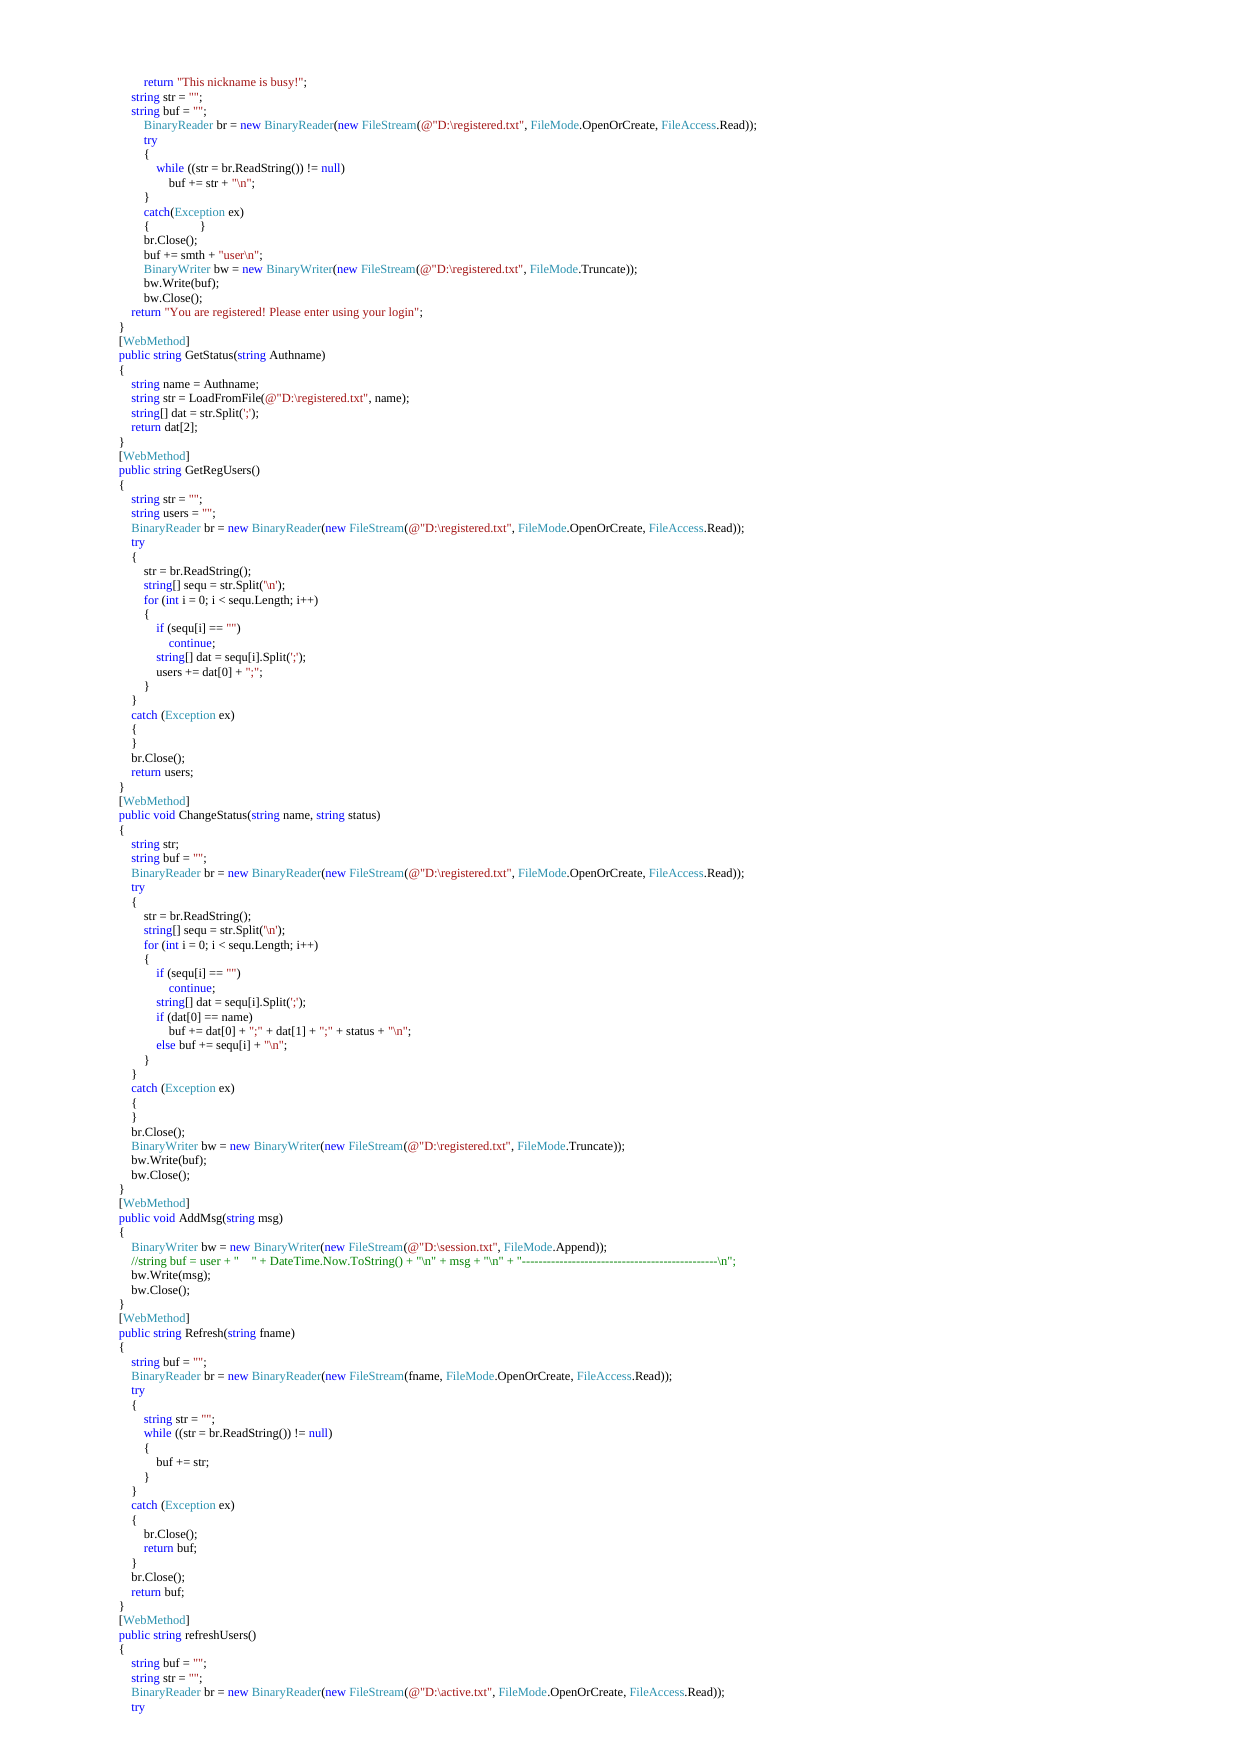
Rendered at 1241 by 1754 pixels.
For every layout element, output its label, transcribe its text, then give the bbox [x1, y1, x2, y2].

text br.Close(); [94, 233, 1152, 247]
text return "You are registered! Please enter using your login"; [94, 305, 1152, 319]
text { [94, 722, 1152, 736]
text //string buf = user + " " + DateTime.Now.ToString() + "\n" + msg + "\n" + "-----------------------------------------------\n"; [94, 1254, 1152, 1268]
text string users = ""; [94, 506, 1152, 521]
text string[] sequ = str.Split('\n'); [94, 923, 1152, 937]
text [WebMethod] [94, 1196, 1152, 1211]
text if (dat[0] == name) [94, 1009, 1152, 1024]
text catch (Exception ex) [94, 1081, 1152, 1096]
text { [94, 1096, 1152, 1110]
text while ((str = br.ReadString()) != null) [94, 1426, 1152, 1441]
text BinaryReader br = new BinaryReader(new FileStream(fname, FileMode.OpenOrCreate, FileAccess.Read)); [94, 1369, 1152, 1383]
text string str; [94, 837, 1152, 851]
text { [94, 362, 1152, 377]
text string str = ""; [94, 1412, 1152, 1426]
text return "This nickname is busy!"; [94, 75, 1152, 89]
text string str = ""; [94, 1671, 1152, 1685]
text { [94, 1340, 1152, 1354]
text string[] dat = sequ[i].Split(';'); [94, 650, 1152, 664]
text } [94, 1469, 1152, 1484]
text public string Refresh(string fname) [94, 1326, 1152, 1340]
text bw.Close(); [94, 1167, 1152, 1182]
text [WebMethod] [94, 794, 1152, 808]
text } [94, 736, 1152, 751]
text } [94, 1297, 1152, 1311]
text string[] sequ = str.Split('\n'); [94, 578, 1152, 592]
text buf += dat[0] + ";" + dat[1] + ";" + status + "\n"; [94, 1024, 1152, 1038]
text } [94, 1110, 1152, 1124]
text [WebMethod] [94, 449, 1152, 463]
text continue; [94, 981, 1152, 995]
text br.Close(); [94, 1527, 1152, 1541]
text } [94, 1484, 1152, 1498]
text bw.Close(); [94, 1282, 1152, 1297]
text BinaryReader br = new BinaryReader(new FileStream(@"D:\registered.txt", FileMode.OpenOrCreate, FileAccess.Read)); [94, 118, 1152, 132]
text return buf; [94, 1541, 1152, 1556]
text } [94, 679, 1152, 693]
text public void AddMsg(string msg) [94, 1211, 1152, 1225]
text catch (Exception ex) [94, 1498, 1152, 1512]
text { [94, 147, 1152, 161]
text str = br.ReadString(); [94, 909, 1152, 923]
text try [94, 880, 1152, 894]
text } [94, 779, 1152, 794]
text { [94, 952, 1152, 966]
text if (sequ[i] == "") [94, 966, 1152, 981]
text for (int i = 0; i < sequ.Length; i++) [94, 937, 1152, 952]
text string[] dat = sequ[i].Split(';'); [94, 995, 1152, 1009]
text [WebMethod] [94, 1311, 1152, 1326]
text bw.Write(msg); [94, 1268, 1152, 1282]
text else buf += sequ[i] + "\n"; [94, 1038, 1152, 1052]
text str = br.ReadString(); [94, 564, 1152, 578]
text [WebMethod] [94, 334, 1152, 348]
text public string GetStatus(string Authname) [94, 348, 1152, 362]
text string buf = ""; [94, 104, 1152, 118]
text } [94, 434, 1152, 449]
text { [94, 549, 1152, 564]
text string str = LoadFromFile(@"D:\registered.txt", name); [94, 391, 1152, 406]
text { [94, 1642, 1152, 1656]
text } [94, 1556, 1152, 1570]
text public void ChangeStatus(string name, string status) [94, 808, 1152, 822]
text BinaryWriter bw = new BinaryWriter(new FileStream(@"D:\registered.txt", FileMode.Truncate)); [94, 1139, 1152, 1153]
text { [94, 607, 1152, 621]
text [WebMethod] [94, 1613, 1152, 1627]
text string buf = ""; [94, 1354, 1152, 1369]
text { [94, 1441, 1152, 1455]
text users += dat[0] + ";"; [94, 664, 1152, 679]
text string name = Authname; [94, 377, 1152, 391]
text { [94, 822, 1152, 837]
text buf += smth + "user\n"; [94, 247, 1152, 262]
text return dat[2]; [94, 420, 1152, 434]
text catch (Exception ex) [94, 707, 1152, 722]
text } [94, 693, 1152, 707]
text public string refreshUsers() [94, 1627, 1152, 1642]
text for (int i = 0; i < sequ.Length; i++) [94, 592, 1152, 607]
text return users; [94, 765, 1152, 779]
text try [94, 132, 1152, 147]
text try [94, 1383, 1152, 1397]
text { [94, 1512, 1152, 1527]
text } [94, 190, 1152, 204]
text string[] dat = str.Split(';'); [94, 406, 1152, 420]
text BinaryWriter bw = new BinaryWriter(new FileStream(@"D:\session.txt", FileMode.Append)); [94, 1239, 1152, 1254]
text string str = ""; [94, 492, 1152, 506]
text buf += str; [94, 1455, 1152, 1469]
text while ((str = br.ReadString()) != null) [94, 161, 1152, 176]
text bw.Write(buf); [94, 276, 1152, 291]
text try [94, 1699, 1152, 1714]
text } [94, 1599, 1152, 1613]
text { [94, 477, 1152, 492]
text br.Close(); [94, 1570, 1152, 1584]
text try [94, 535, 1152, 549]
text { [94, 894, 1152, 909]
text string buf = ""; [94, 1656, 1152, 1671]
text catch(Exception ex) [94, 204, 1152, 219]
text } [94, 1182, 1152, 1196]
text return buf; [94, 1584, 1152, 1599]
text BinaryReader br = new BinaryReader(new FileStream(@"D:\registered.txt", FileMode.OpenOrCreate, FileAccess.Read)); [94, 866, 1152, 880]
text } [94, 1067, 1152, 1081]
text string buf = ""; [94, 851, 1152, 866]
text bw.Close(); [94, 291, 1152, 305]
text br.Close(); [94, 751, 1152, 765]
text { [94, 1397, 1152, 1412]
text continue; [94, 636, 1152, 650]
text { } [94, 219, 1152, 233]
text public string GetRegUsers() [94, 463, 1152, 477]
text BinaryReader br = new BinaryReader(new FileStream(@"D:\registered.txt", FileMode.OpenOrCreate, FileAccess.Read)); [94, 521, 1152, 535]
text BinaryReader br = new BinaryReader(new FileStream(@"D:\active.txt", FileMode.OpenOrCreate, FileAccess.Read)); [94, 1685, 1152, 1699]
text { [94, 1225, 1152, 1239]
text string str = ""; [94, 89, 1152, 104]
text bw.Write(buf); [94, 1153, 1152, 1167]
text } [94, 319, 1152, 334]
text buf += str + "\n"; [94, 176, 1152, 190]
text br.Close(); [94, 1124, 1152, 1139]
text } [94, 1052, 1152, 1067]
text if (sequ[i] == "") [94, 621, 1152, 636]
text BinaryWriter bw = new BinaryWriter(new FileStream(@"D:\registered.txt", FileMode.Truncate)); [94, 262, 1152, 276]
